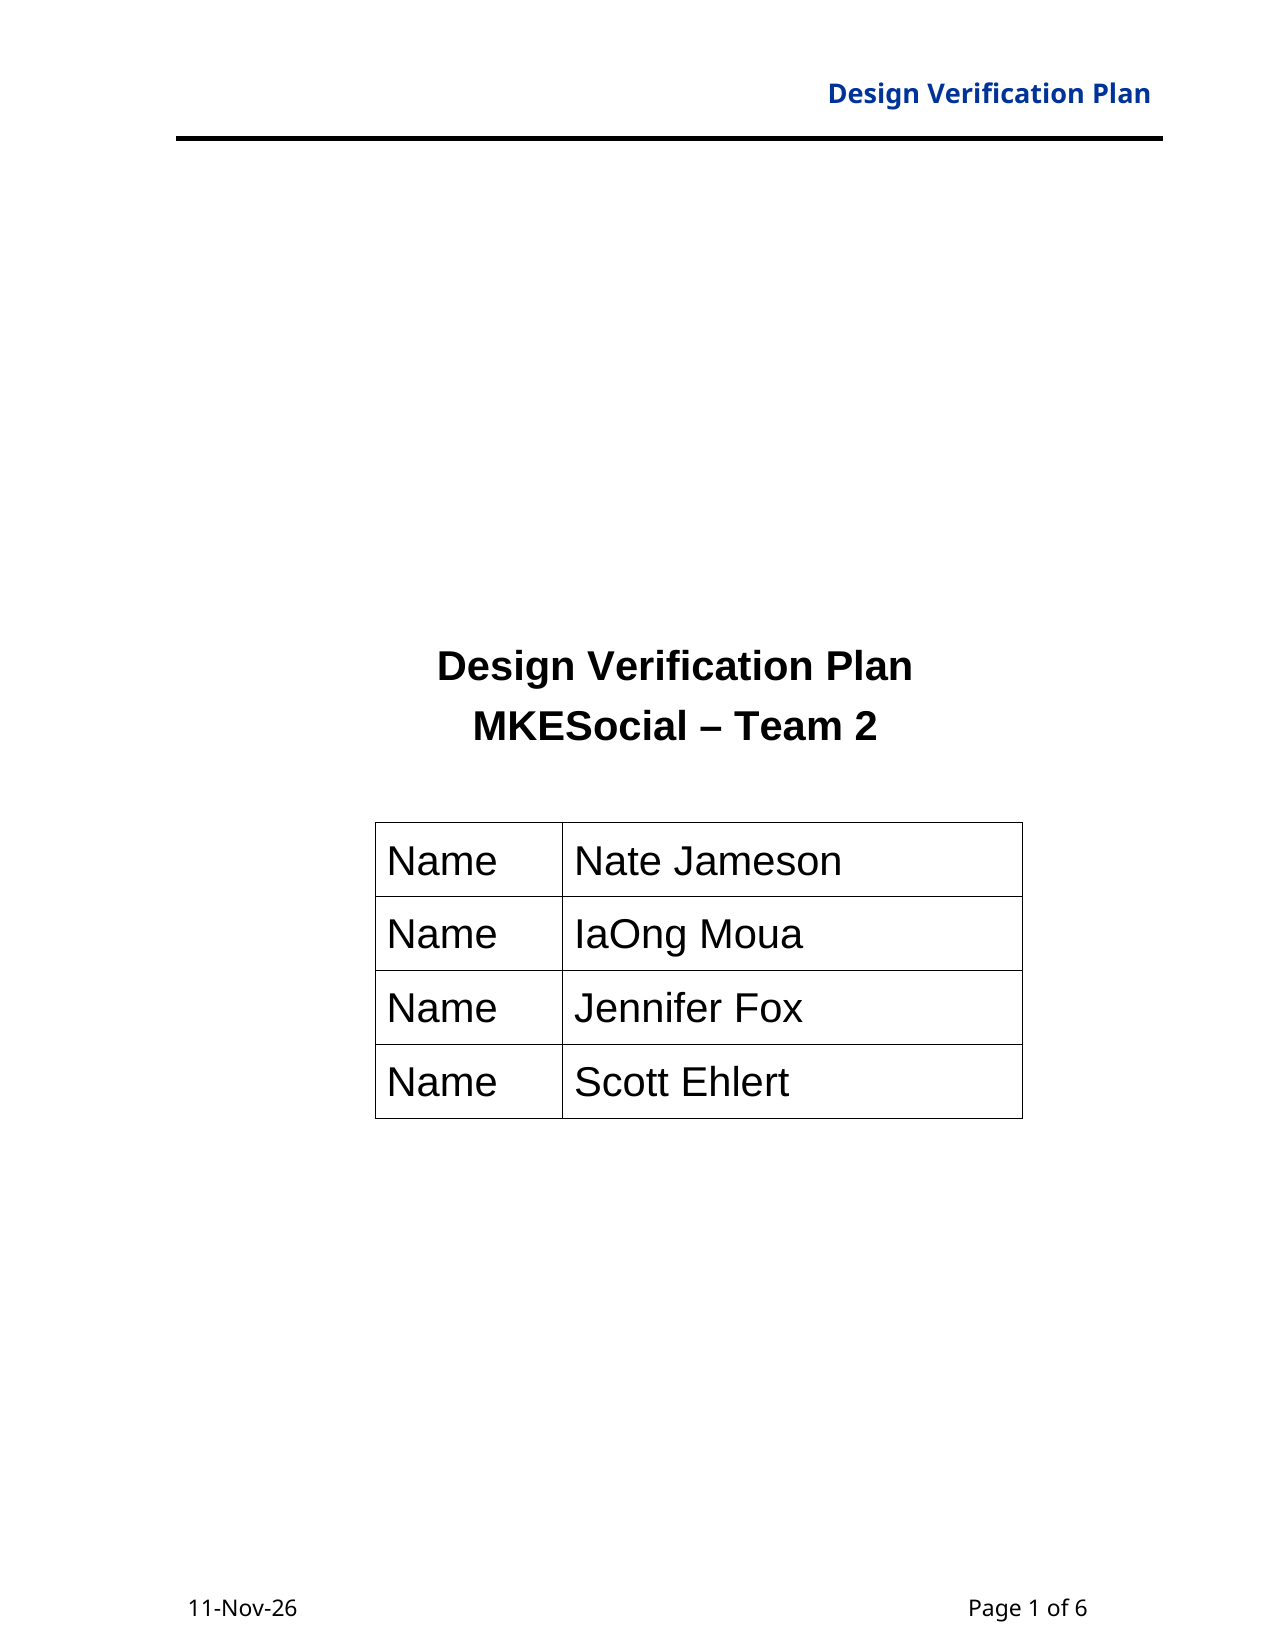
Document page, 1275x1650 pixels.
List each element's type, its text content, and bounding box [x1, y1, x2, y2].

table_cell Name [376, 971, 562, 1044]
table_cell Name [376, 1045, 562, 1118]
text Design Verification Plan [187, 641, 1162, 689]
text MKESocial – Team 2 [187, 701, 1162, 749]
table_cell IaOng Moua [563, 897, 1022, 970]
table_cell Jennifer Fox [563, 971, 1022, 1044]
table_header Name [376, 823, 562, 896]
table_header Nate Jameson [563, 823, 1022, 896]
table_cell Scott Ehlert [563, 1045, 1022, 1118]
table_cell Name [376, 897, 562, 970]
